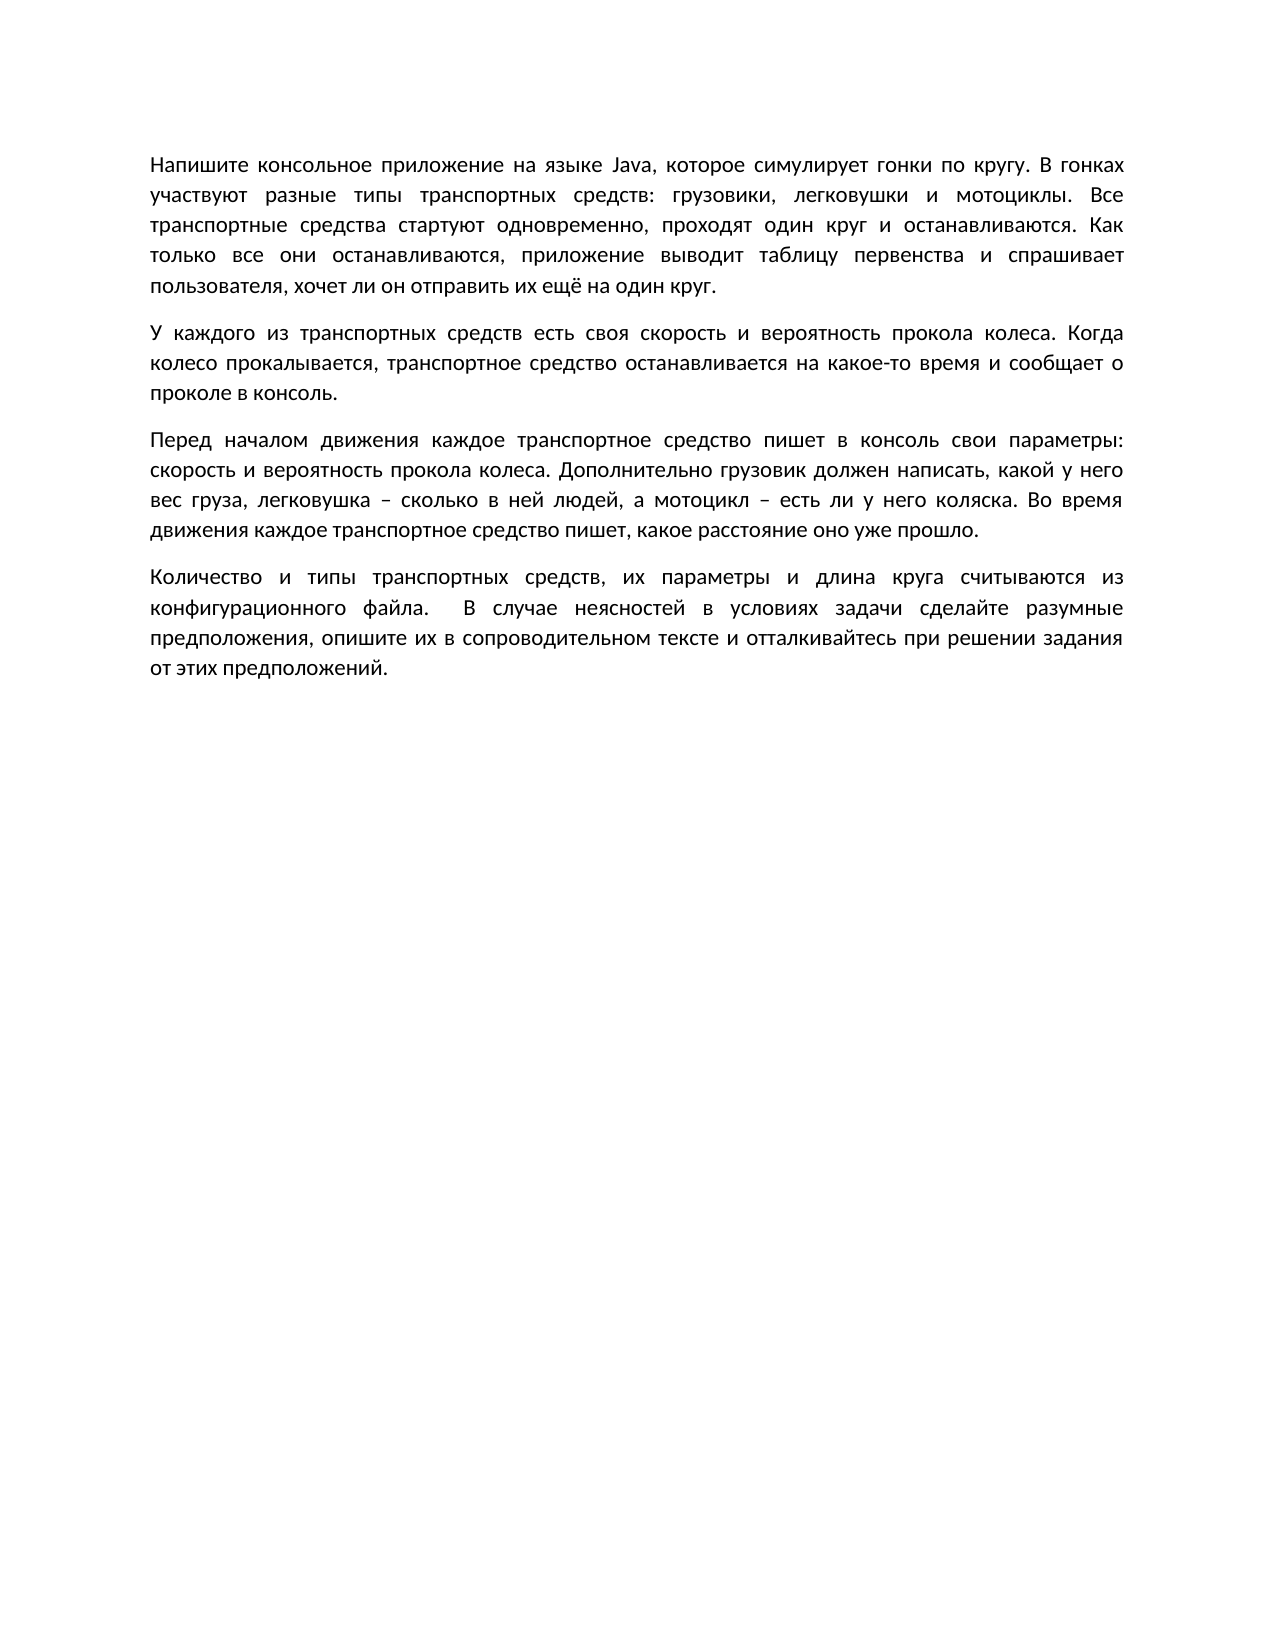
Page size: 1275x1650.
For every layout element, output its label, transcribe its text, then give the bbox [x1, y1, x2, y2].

text Перед началом движения каждое транспортное средство пишет в консоль свои параметры: скорость и вероятность прокола колеса. Дополнительно грузовик должен написать, какой у него вес груза, легковушка – сколько в ней людей, а мотоцикл – есть ли у него коляска. Во время движения каждое транспортное средство пишет, какое расстояние оно уже прошло. [150, 425, 1125, 544]
text У каждого из транспортных средств есть своя скорость и вероятность прокола колеса. Когда колесо прокалывается, транспортное средство останавливается на какое-то время и сообщает о проколе в консоль. [150, 318, 1125, 406]
text Напишите консольное приложение на языке Java, которое симулирует гонки по кругу. В гонках участвуют разные типы транспортных средств: грузовики, легковушки и мотоциклы. Все транспортные средства стартуют одновременно, проходят один круг и останавливаются. Как только все они останавливаются, приложение выводит таблицу первенства и спрашивает пользователя, хочет ли он отправить их ещё на один круг. [150, 150, 1125, 299]
text Количество и типы транспортных средств, их параметры и длина круга считываются из конфигурационного файла. В случае неясностей в условиях задачи сделайте разумные предположения, опишите их в сопроводительном тексте и отталкивайтесь при решении задания от этих предположений. [150, 562, 1125, 681]
